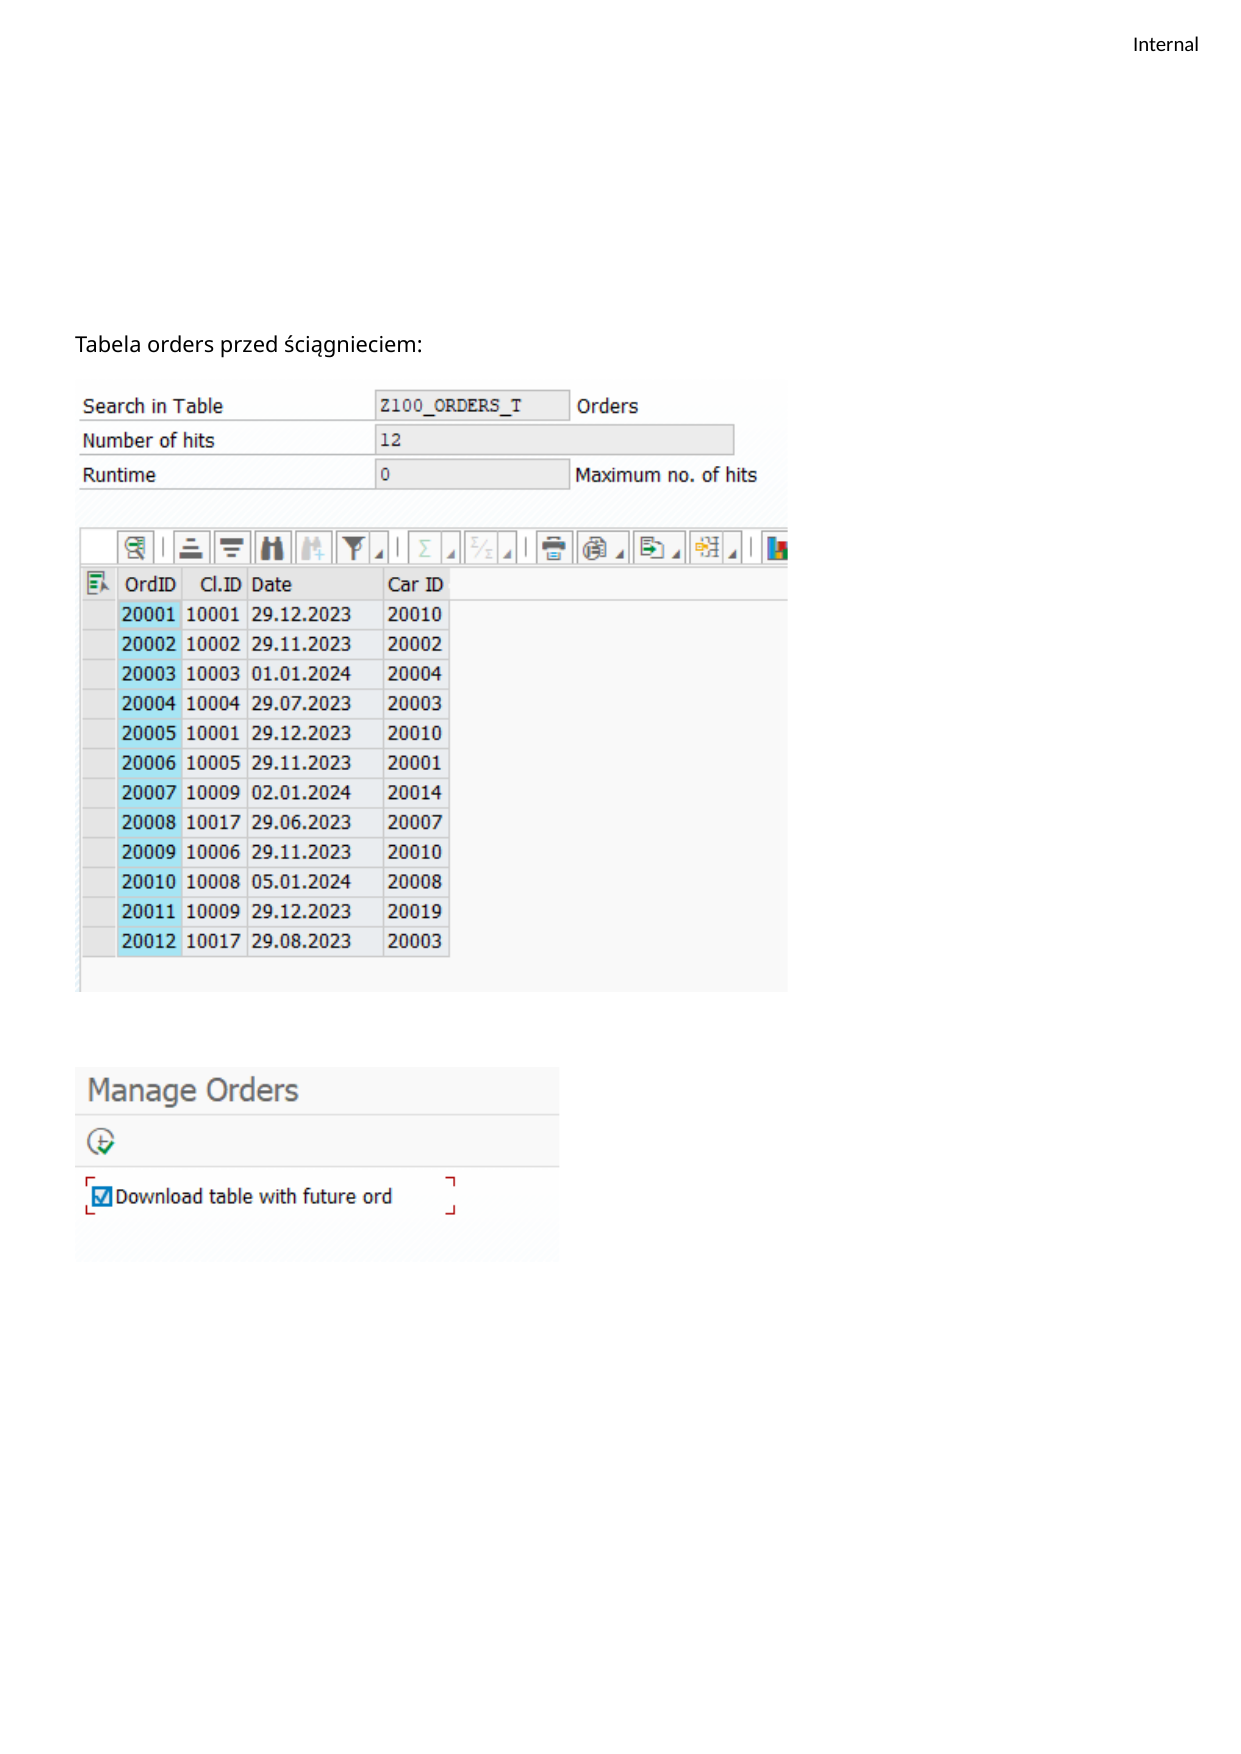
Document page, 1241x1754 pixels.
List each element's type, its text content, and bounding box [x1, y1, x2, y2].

picture [75, 379, 788, 992]
text Tabela orders przed ściągnieciem: [75, 328, 1165, 360]
picture [75, 1067, 560, 1262]
